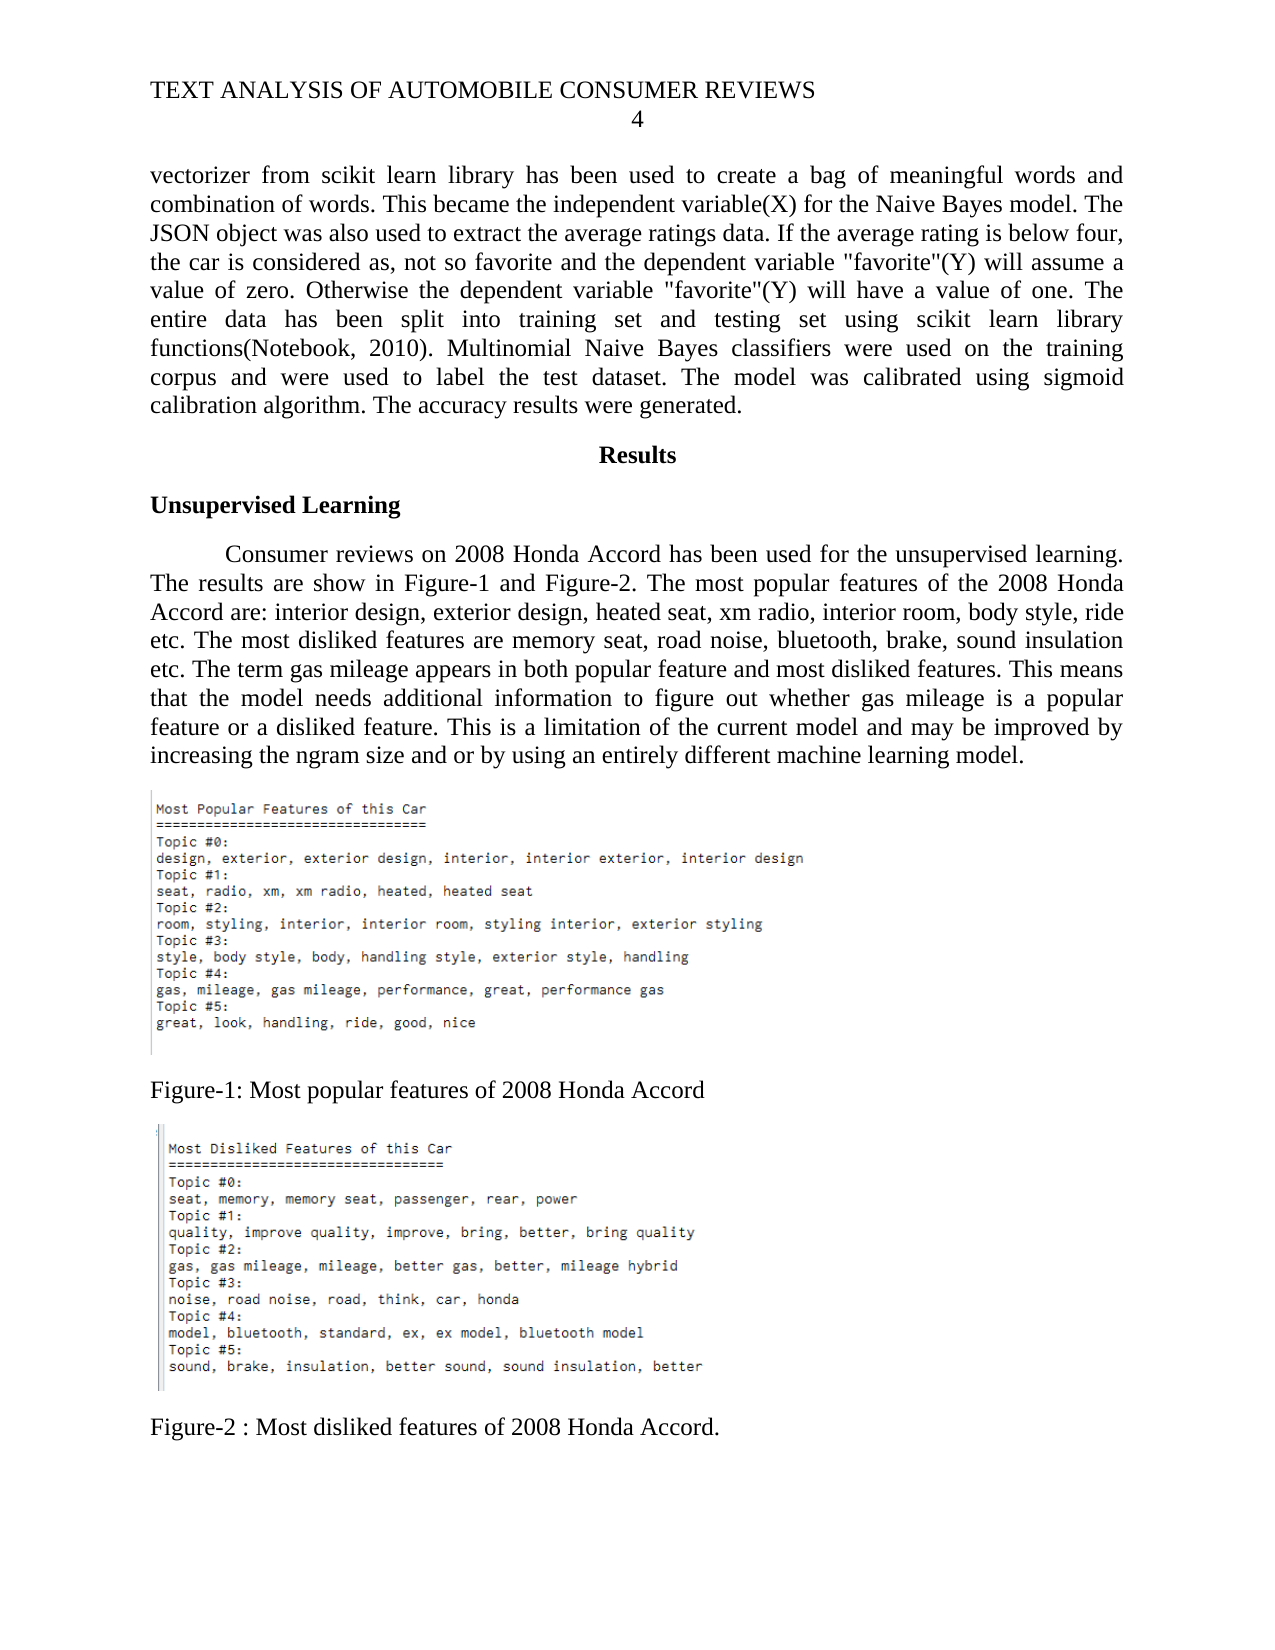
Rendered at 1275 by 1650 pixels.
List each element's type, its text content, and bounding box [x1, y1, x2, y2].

text Results [150, 440, 1125, 469]
text Figure-2 : Most disliked features of 2008 Honda Accord. [150, 1412, 1125, 1440]
text Unsupervised Learning [150, 490, 1125, 518]
text Figure-1: Most popular features of 2008 Honda Accord [150, 1075, 1125, 1104]
picture [150, 790, 944, 1055]
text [150, 161, 1125, 419]
text Consumer reviews on 2008 Honda Accord has been used for the unsupervised learning. The results are show in Figure-1 and Figure-2. The most popular features of the 2008 Honda Accord are: interior design, exterior design, heated seat, xm radio, interior room, body style, ride etc. The most disliked features are memory seat, road noise, bluetooth, brake, sound insulation etc. The term gas mileage appears in both popular feature and most disliked features. This means that the model needs additional information to figure out whether gas mileage is a popular feature or a disliked feature. This is a limitation of the current model and may be improved by increasing the ngram size and or by using an entirely different machine learning model. [150, 539, 1125, 769]
picture [156, 1124, 871, 1391]
